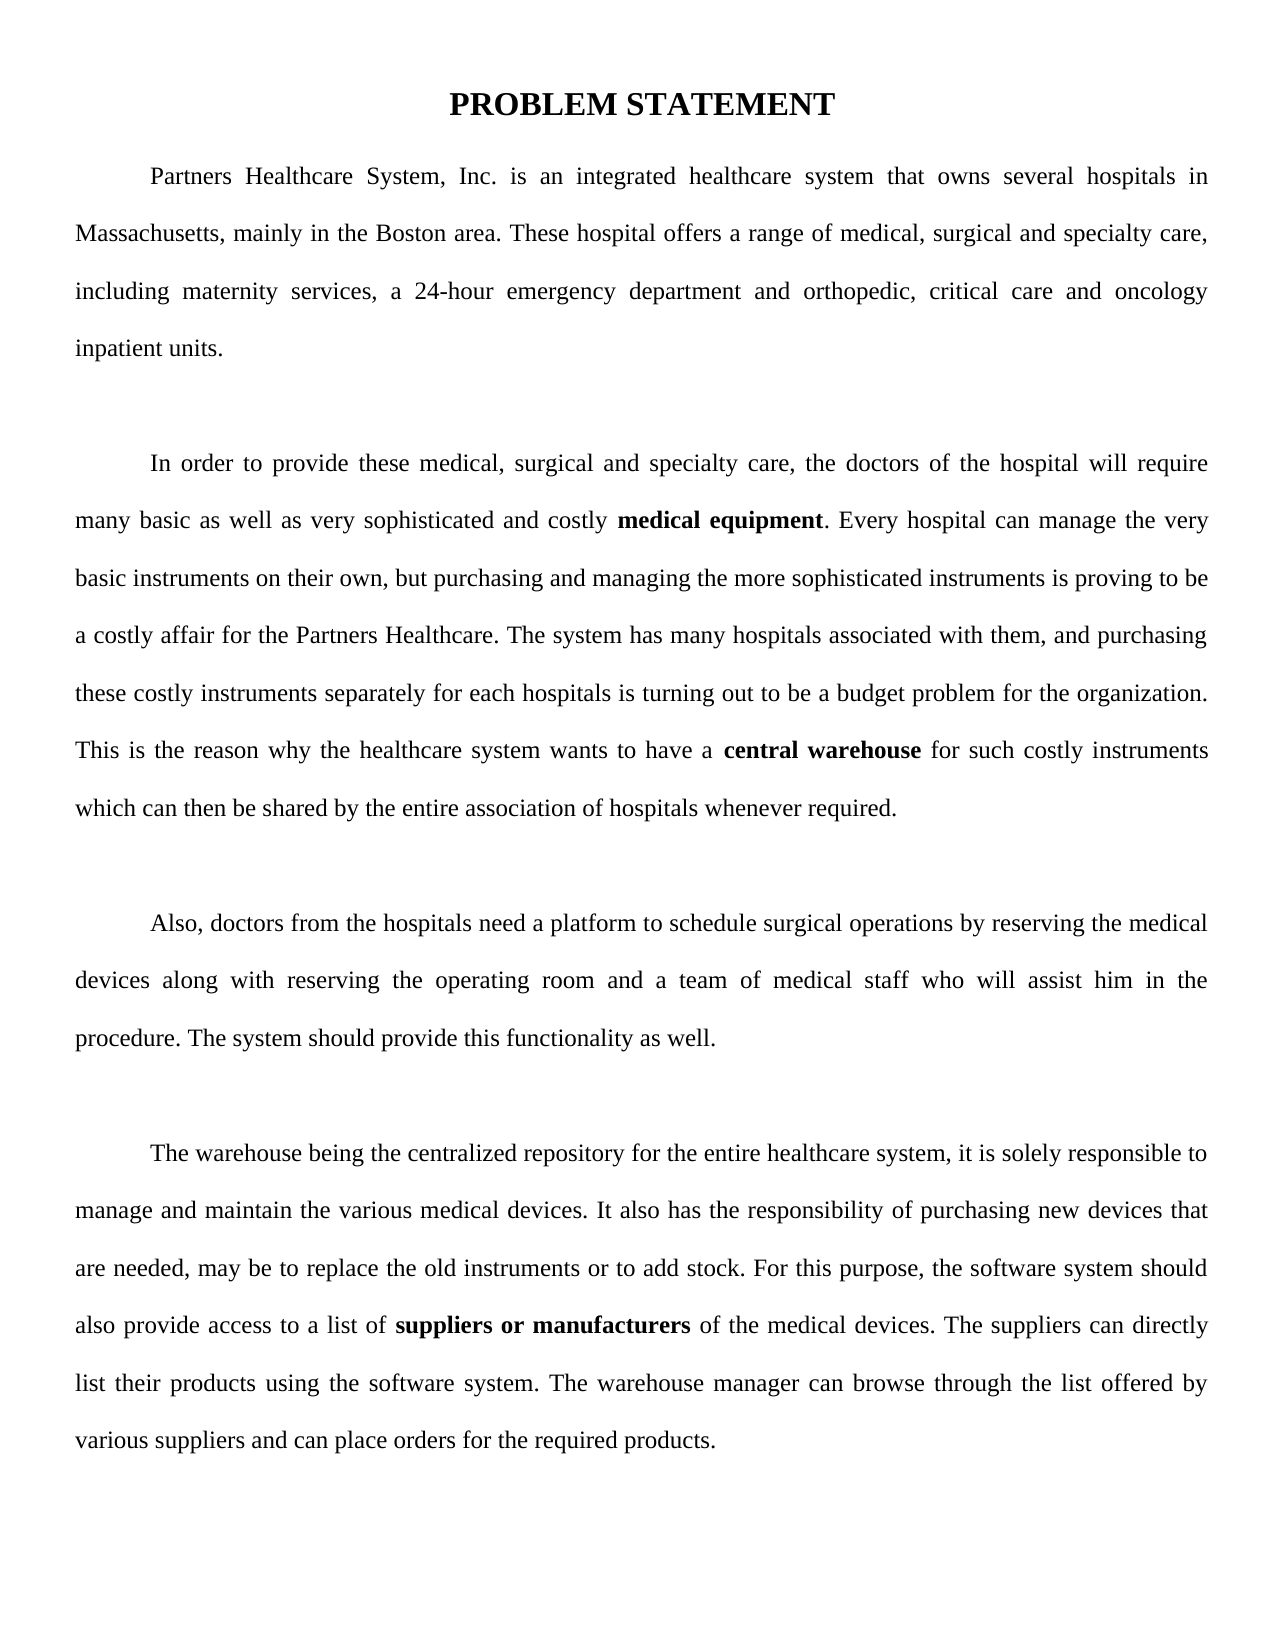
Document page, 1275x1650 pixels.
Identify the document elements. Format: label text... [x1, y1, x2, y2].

list Also, doctors from the hospitals need a platform to schedule surgical operations by reserving the medical devices along with reserving the operating room and a team of medical staff who will assist him in the procedure. The system should provide this functionality as well. [75, 908, 1209, 1052]
list In order to provide these medical, surgical and specialty care, the doctors of the hospital will require many basic as well as very sophisticated and costly medical equipment. Every hospital can manage the very basic instruments on their own, but purchasing and managing the more sophisticated instruments is proving to be a costly affair for the Partners Healthcare. The system has many hospitals associated with them, and purchasing these costly instruments separately for each hospitals is turning out to be a budget problem for the organization. This is the reason why the healthcare system wants to have a central warehouse for such costly instruments which can then be shared by the entire association of hospitals whenever required. [75, 448, 1209, 822]
list Partners Healthcare System, Inc. is an integrated healthcare system that owns several hospitals in Massachusetts, mainly in the Boston area. These hospital offers a range of medical, surgical and specialty care, including maternity services, a 24-hour emergency department and orthopedic, critical care and oncology inpatient units. [75, 161, 1209, 362]
list The warehouse being the centralized repository for the entire healthcare system, it is solely responsible to manage and maintain the various medical devices. It also has the responsibility of purchasing new devices that are needed, may be to replace the old instruments or to add stock. For this purpose, the software system should also provide access to a list of suppliers or manufacturers of the medical devices. The suppliers can directly list their products using the software system. The warehouse manager can browse through the list offered by various suppliers and can place orders for the required products. [75, 1138, 1209, 1454]
list PROBLEM STATEMENT [75, 84, 1209, 123]
